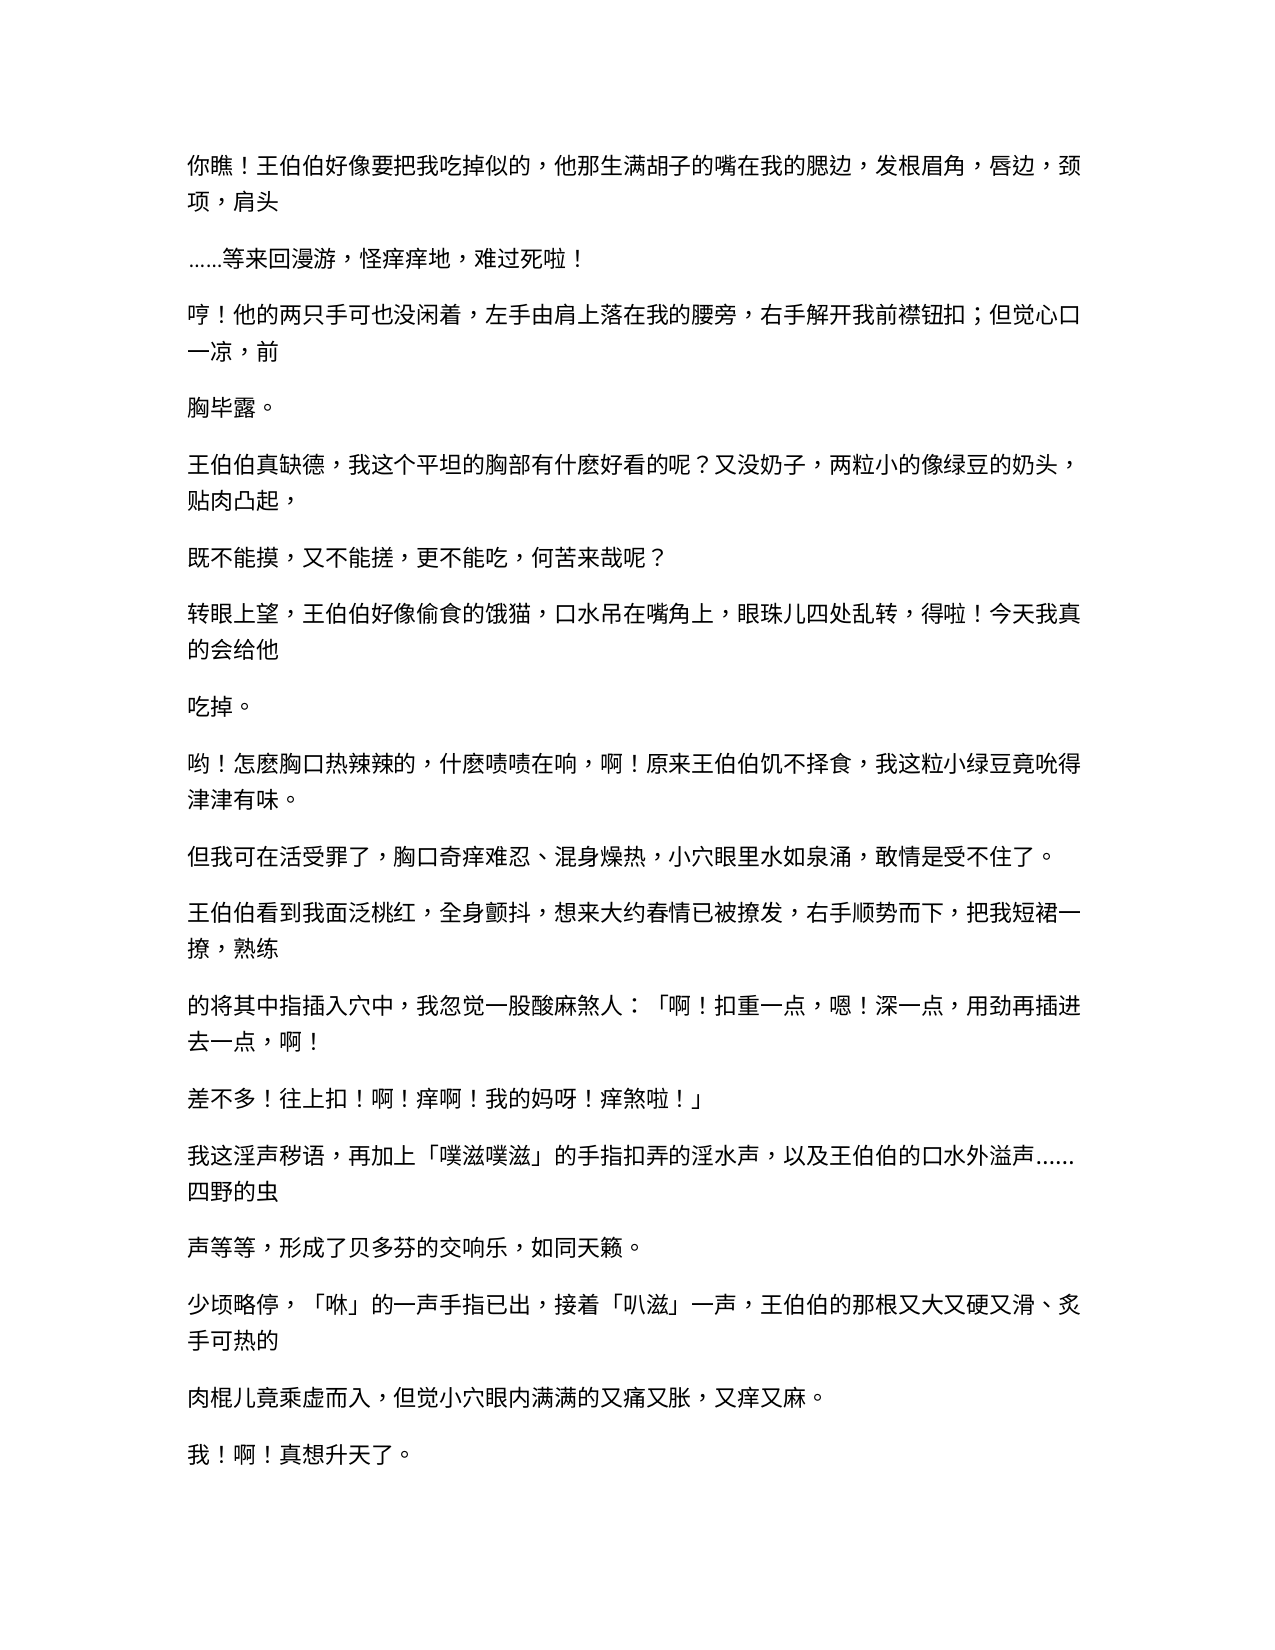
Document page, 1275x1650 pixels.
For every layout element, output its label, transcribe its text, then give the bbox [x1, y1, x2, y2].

text 但我可在活受罪了，胸口奇痒难忍、混身燥热，小穴眼里水如泉涌，敢情是受不住了。 [187, 841, 1087, 872]
text ……等来回漫游，怪痒痒地，难过死啦！ [187, 243, 1087, 274]
text 差不多！往上扣！啊！痒啊！我的妈呀！痒煞啦！」 [187, 1083, 1087, 1114]
text 转眼上望，王伯伯好像偷食的饿猫，口水吊在嘴角上，眼珠儿四处乱转，得啦！今天我真的会给他 [187, 598, 1087, 666]
text 我！啊！真想升天了。 [187, 1438, 1087, 1470]
text 你瞧！王伯伯好像要把我吃掉似的，他那生满胡子的嘴在我的腮边，发根眉角，唇边，颈项，肩头 [187, 150, 1087, 217]
text 哟！怎麽胸口热辣辣的，什麽啧啧在响，啊！原来王伯伯饥不择食，我这粒小绿豆竟吮得津津有味。 [187, 748, 1087, 815]
text 哼！他的两只手可也没闲着，左手由肩上落在我的腰旁，右手解开我前襟钮扣；但觉心口一凉，前 [187, 299, 1087, 367]
text 声等等，形成了贝多芬的交响乐，如同天籁。 [187, 1232, 1087, 1263]
text 胸毕露。 [187, 392, 1087, 423]
text 少顷略停，「咻」的一声手指已出，接着「叭滋」一声，王伯伯的那根又大又硬又滑、炙手可热的 [187, 1289, 1087, 1356]
text 肉棍儿竟乘虚而入，但觉小穴眼内满满的又痛又胀，又痒又麻。 [187, 1382, 1087, 1413]
text 我这淫声秽语，再加上「噗滋噗滋」的手指扣弄的淫水声，以及王伯伯的口水外溢声……四野的虫 [187, 1139, 1087, 1207]
text 王伯伯真缺德，我这个平坦的胸部有什麽好看的呢？又没奶子，两粒小的像绿豆的奶头，贴肉凸起， [187, 449, 1087, 516]
text 的将其中指插入穴中，我忽觉一股酸麻煞人：「啊！扣重一点，嗯！深一点，用劲再插进去一点，啊！ [187, 990, 1087, 1057]
text 吃掉。 [187, 691, 1087, 722]
text 王伯伯看到我面泛桃红，全身颤抖，想来大约春情已被撩发，右手顺势而下，把我短裙一撩，熟练 [187, 897, 1087, 964]
text 既不能摸，又不能搓，更不能吃，何苦来哉呢？ [187, 542, 1087, 573]
